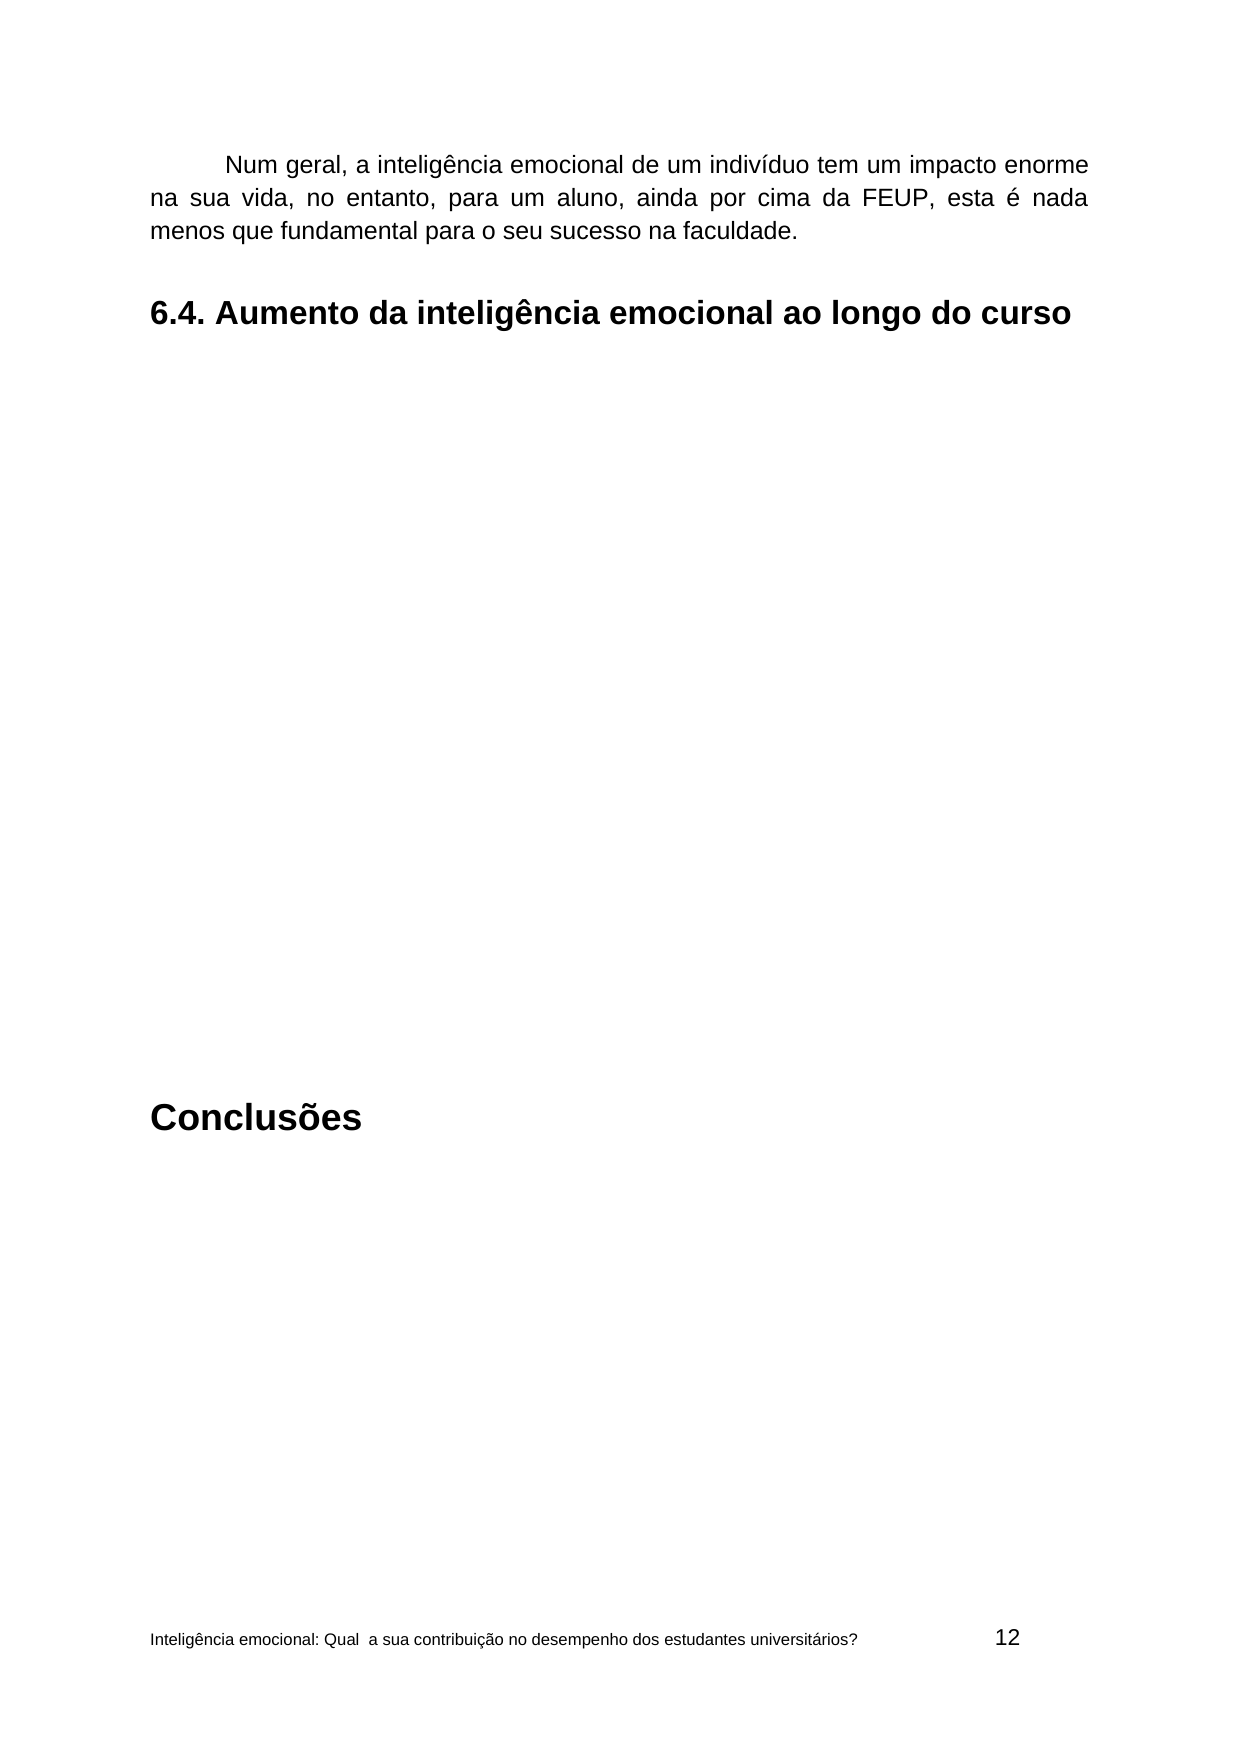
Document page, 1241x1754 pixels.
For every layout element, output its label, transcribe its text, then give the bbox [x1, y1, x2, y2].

text 6.4. Aumento da inteligência emocional ao longo do curso [150, 293, 1090, 332]
text Conclusões [150, 1095, 1090, 1138]
text Num geral, a inteligência emocional de um indivíduo tem um impacto enorme na sua vida, no entanto, para um aluno, ainda por cima da FEUP, esta é nada menos que fundamental para o seu sucesso na faculdade. [150, 150, 1090, 245]
